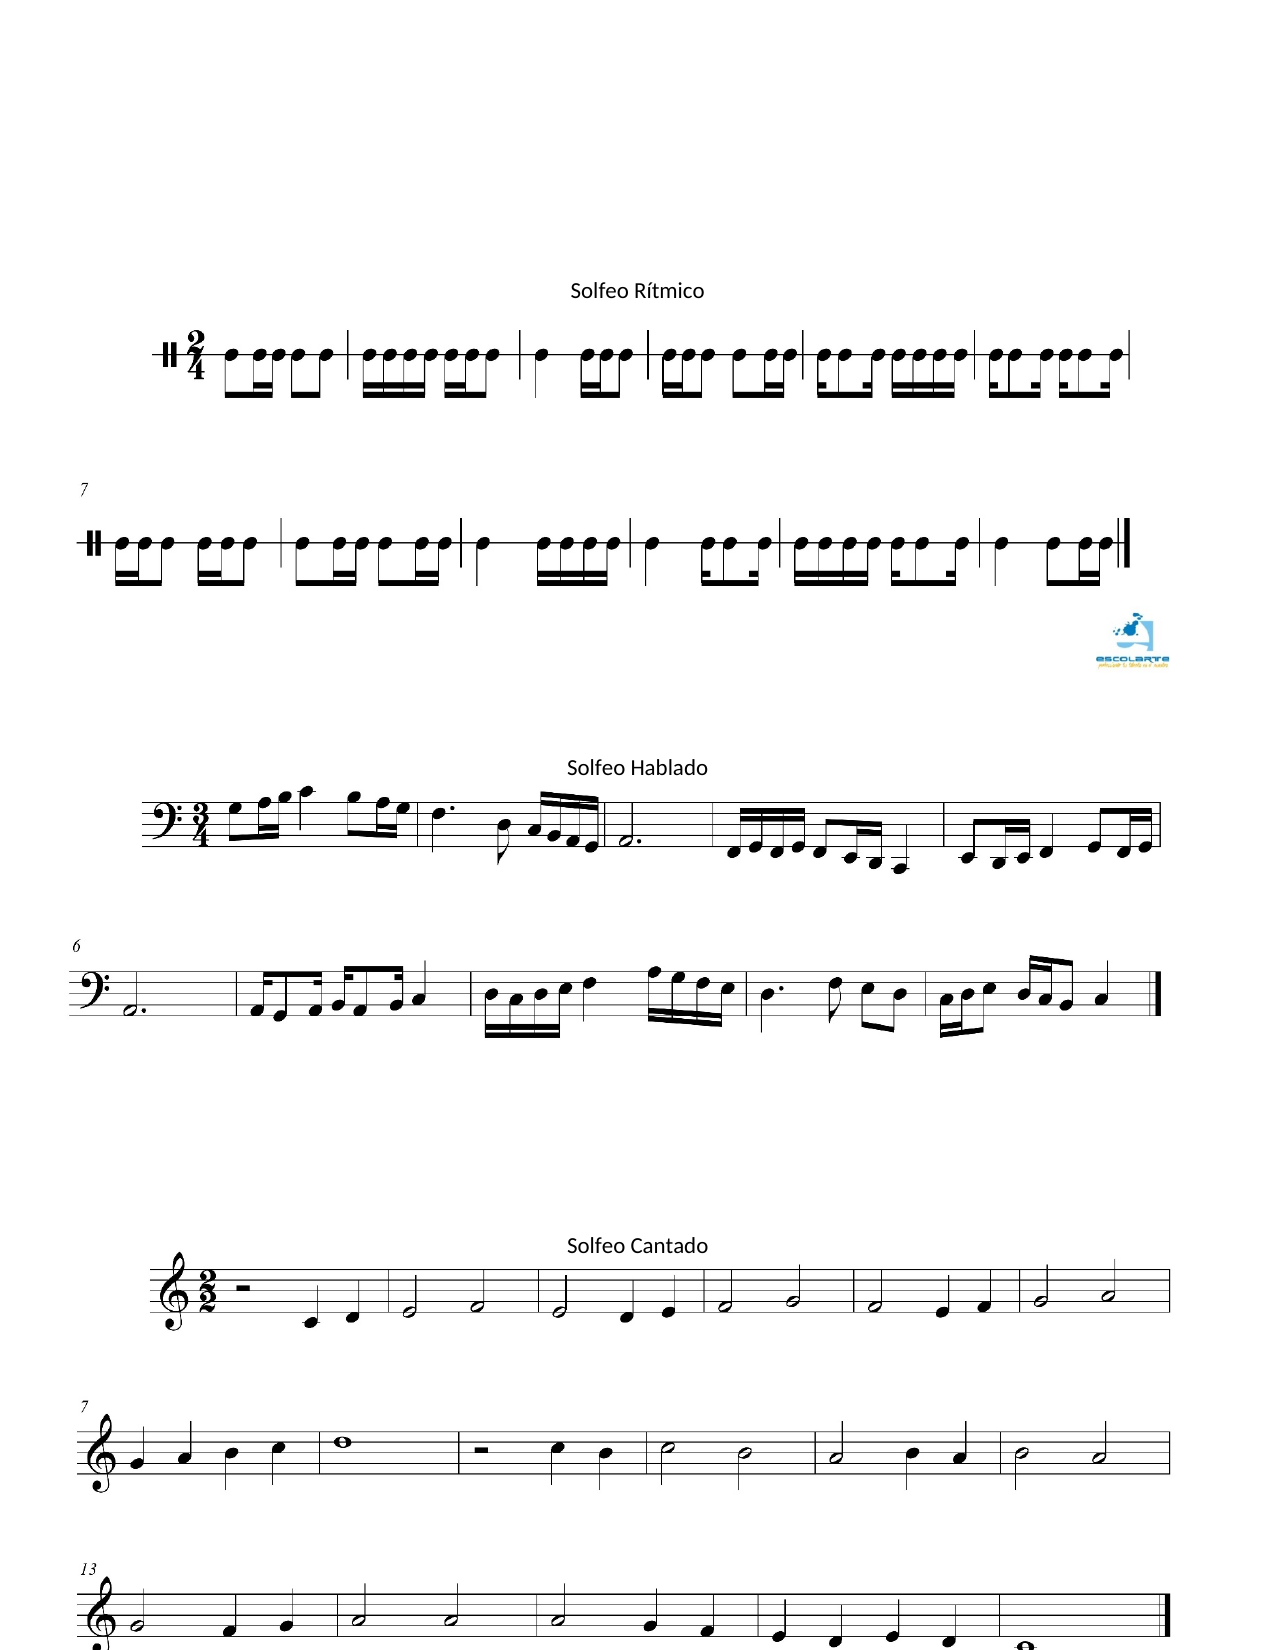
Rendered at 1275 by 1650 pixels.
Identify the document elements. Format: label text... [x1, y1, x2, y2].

picture [42, 761, 1190, 1100]
picture [45, 295, 1170, 681]
text Solfeo Hablado [177, 753, 1098, 782]
text Solfeo Rítmico [177, 276, 1098, 304]
picture [45, 1232, 1190, 1650]
text Solfeo Cantado [177, 1231, 1098, 1259]
